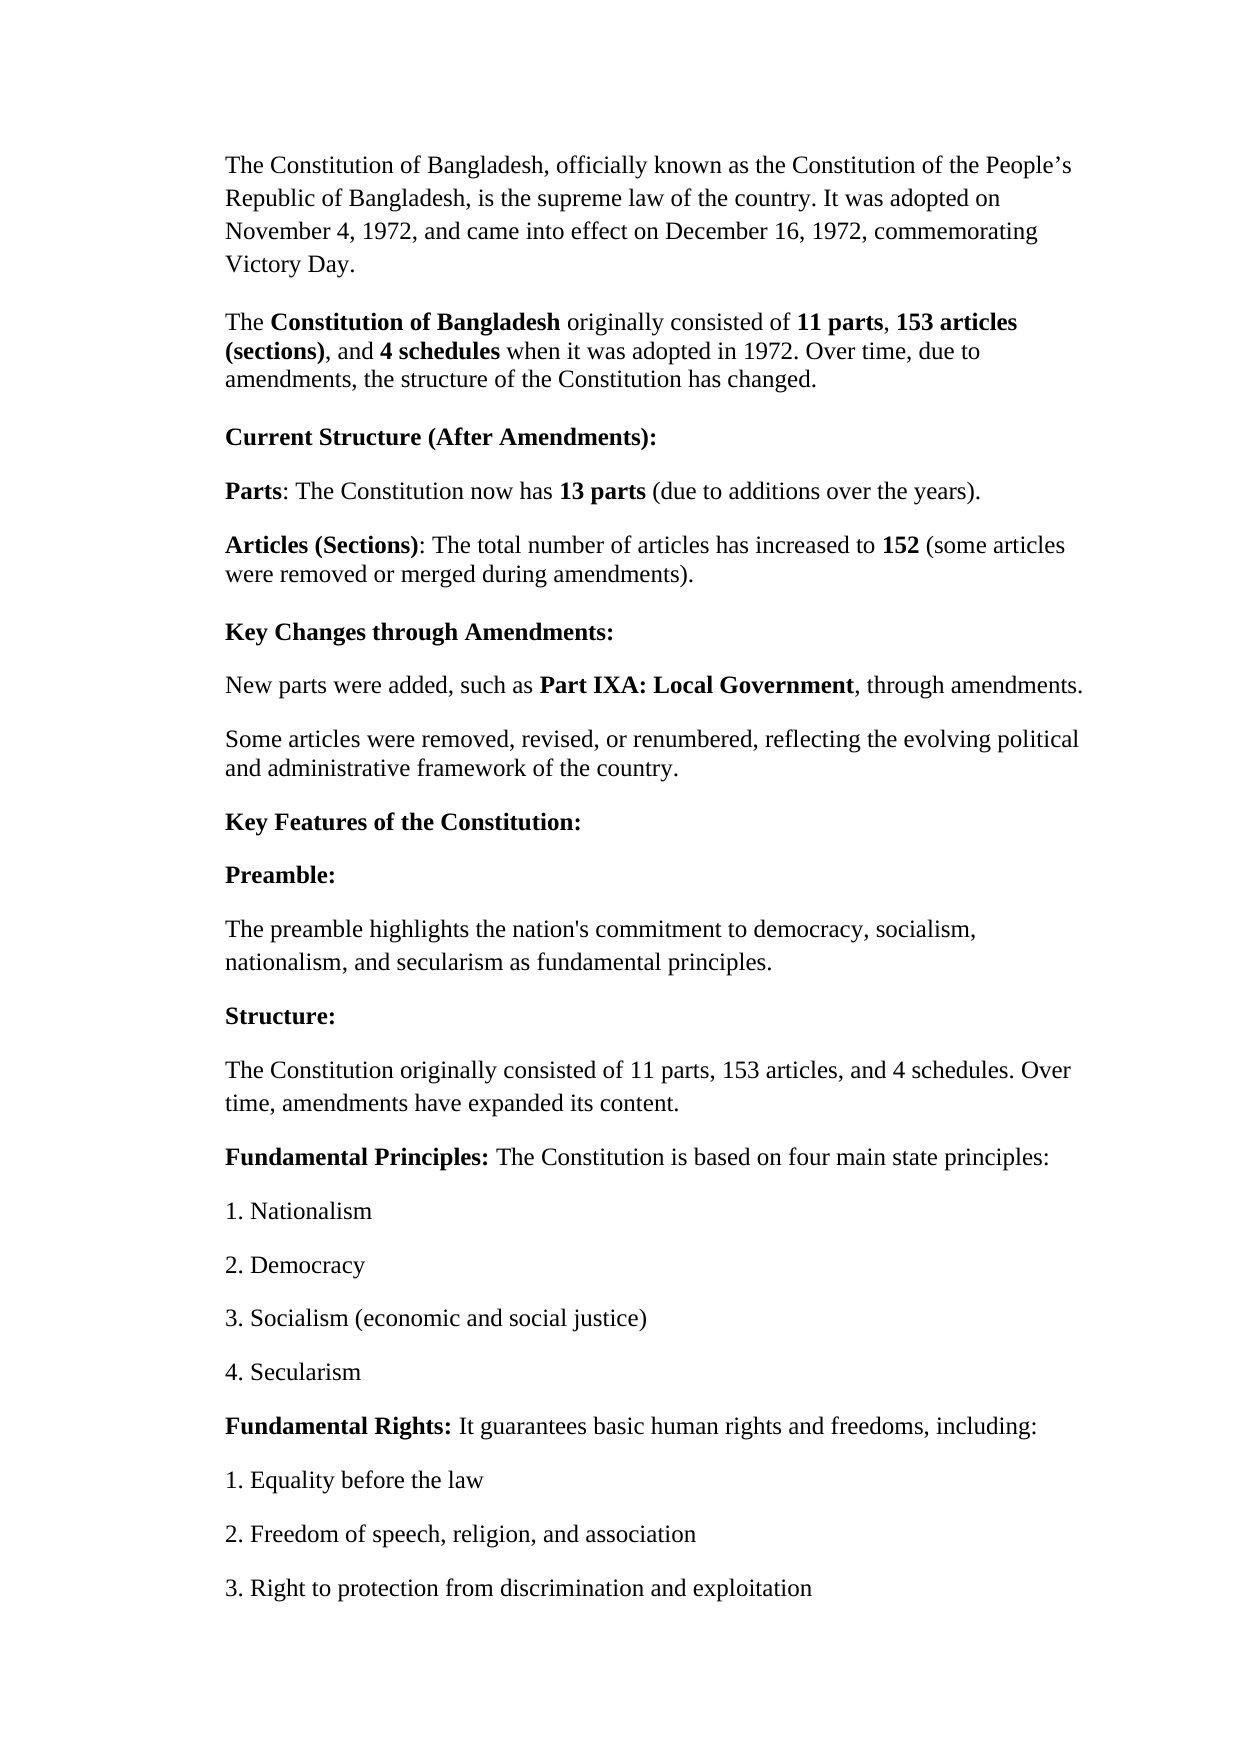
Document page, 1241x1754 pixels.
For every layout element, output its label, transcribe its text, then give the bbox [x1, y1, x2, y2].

text 3. Right to protection from discrimination and exploitation [225, 1573, 1090, 1602]
text Articles (Sections): The total number of articles has increased to 152 (some articles were removed or merged during amendments). [225, 530, 1090, 587]
text Fundamental Principles: The Constitution is based on four main state principles: [225, 1142, 1090, 1171]
text 1. Nationalism [225, 1196, 1090, 1224]
text Key Features of the Constitution: [225, 807, 1090, 835]
text 3. Socialism (economic and social justice) [225, 1303, 1090, 1332]
text Fundamental Rights: It guarantees basic human rights and freedoms, including: [225, 1411, 1090, 1440]
text 1. Equality before the law [225, 1465, 1090, 1494]
text The Constitution of Bangladesh originally consisted of 11 parts, 153 articles (sections), and 4 schedules when it was adopted in 1972. Over time, due to amendments, the structure of the Constitution has changed. [225, 307, 1090, 393]
text The preamble highlights the nation's commitment to democracy, socialism, nationalism, and secularism as fundamental principles. [225, 914, 1090, 976]
text 2. Democracy [225, 1250, 1090, 1278]
subtitle Current Structure (After Amendments): [225, 422, 1090, 451]
text Parts: The Constitution now has 13 parts (due to additions over the years). [225, 476, 1090, 505]
text New parts were added, such as Part IXA: Local Government, through amendments. [225, 670, 1090, 699]
text 4. Secularism [225, 1357, 1090, 1386]
text The Constitution originally consisted of 11 parts, 153 articles, and 4 schedules. Over time, amendments have expanded its content. [225, 1055, 1090, 1117]
text Some articles were removed, revised, or renumbered, reflecting the evolving political and administrative framework of the country. [225, 724, 1090, 782]
text Preamble: [225, 861, 1090, 889]
text The Constitution of Bangladesh, officially known as the Constitution of the People’s Republic of Bangladesh, is the supreme law of the country. It was adopted on November 4, 1972, and came into effect on December 16, 1972, commemorating Victory Day. [225, 150, 1090, 278]
text 2. Freedom of speech, religion, and association [225, 1519, 1090, 1548]
text Structure: [225, 1001, 1090, 1030]
subtitle Key Changes through Amendments: [225, 617, 1090, 645]
